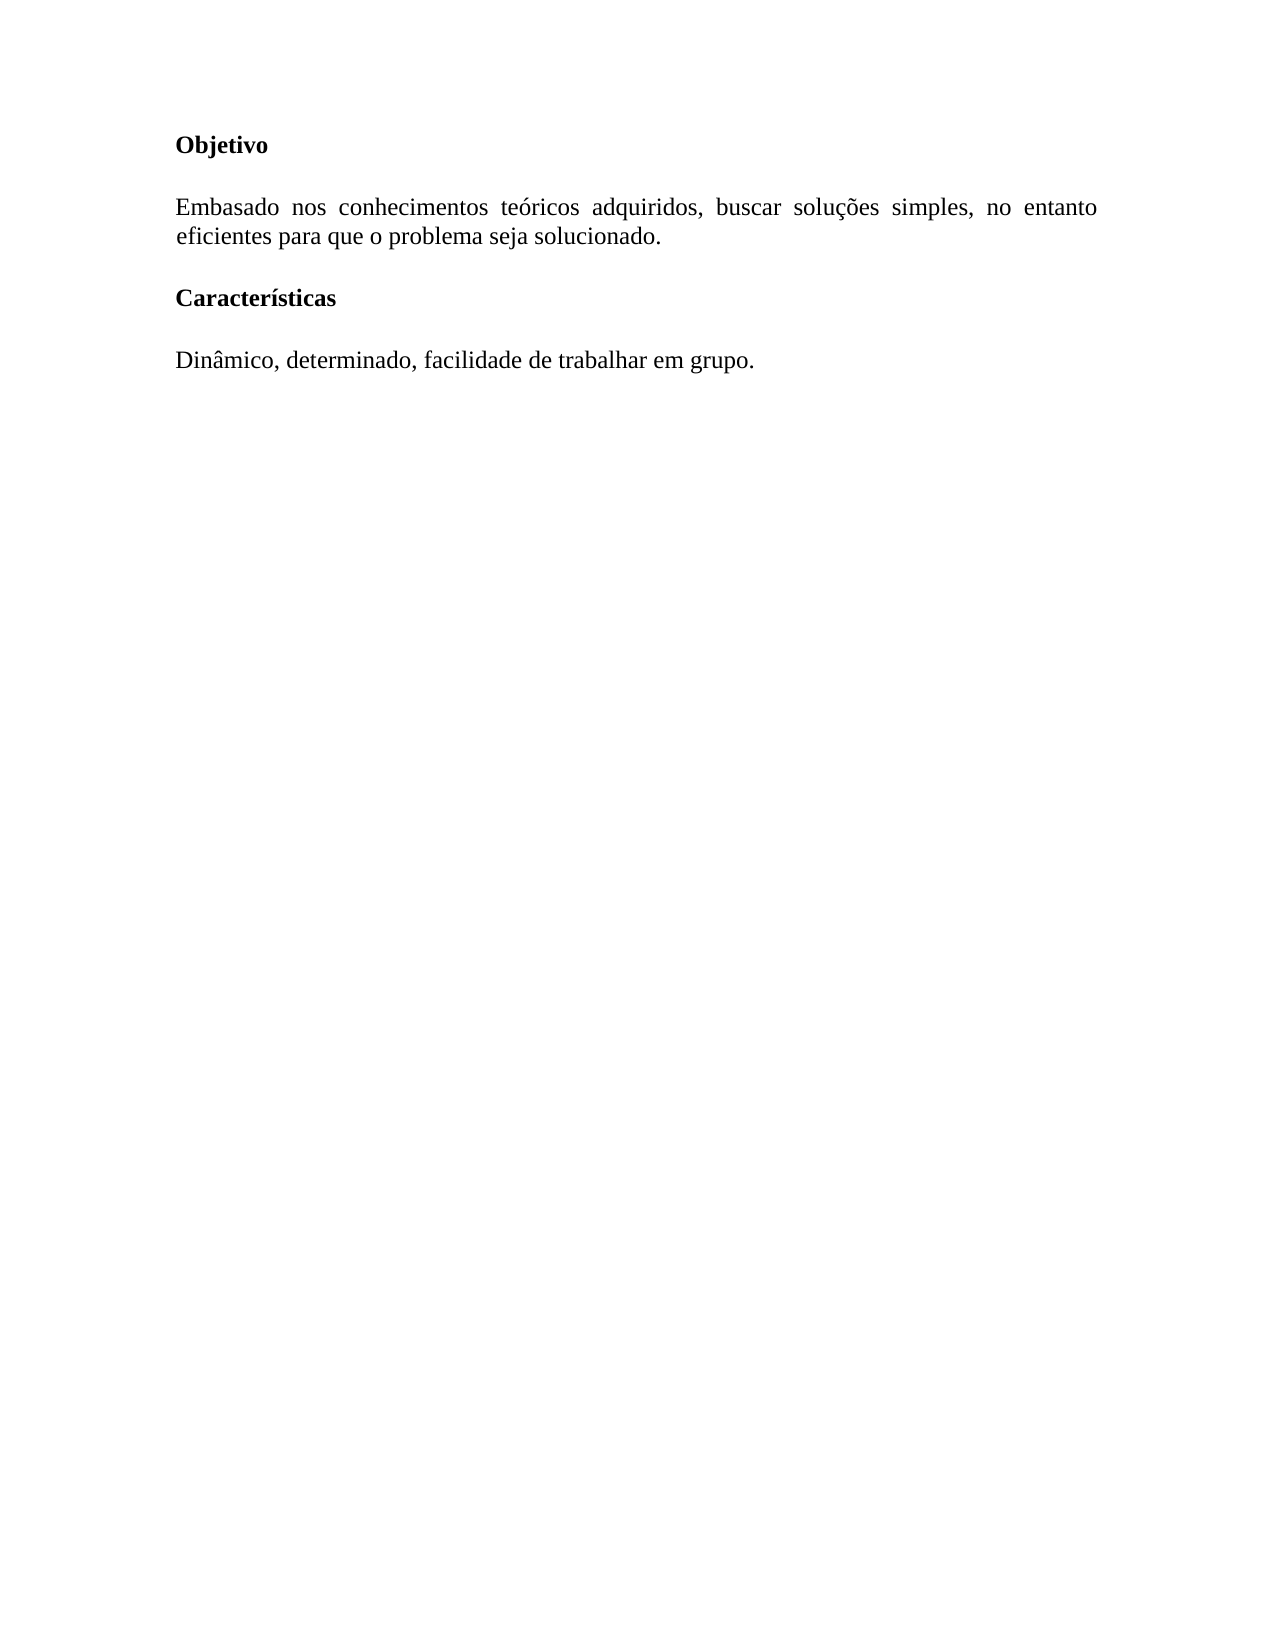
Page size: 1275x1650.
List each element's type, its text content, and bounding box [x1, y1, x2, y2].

subtitle Objetivo [175, 130, 1098, 158]
subtitle Características [175, 283, 1098, 312]
text Embasado nos conhecimentos teóricos adquiridos, buscar soluções simples, no entanto eficientes para que o problema seja solucionado. [175, 192, 1098, 250]
text Dinâmico, determinado, facilidade de trabalhar em grupo. [175, 345, 1098, 374]
